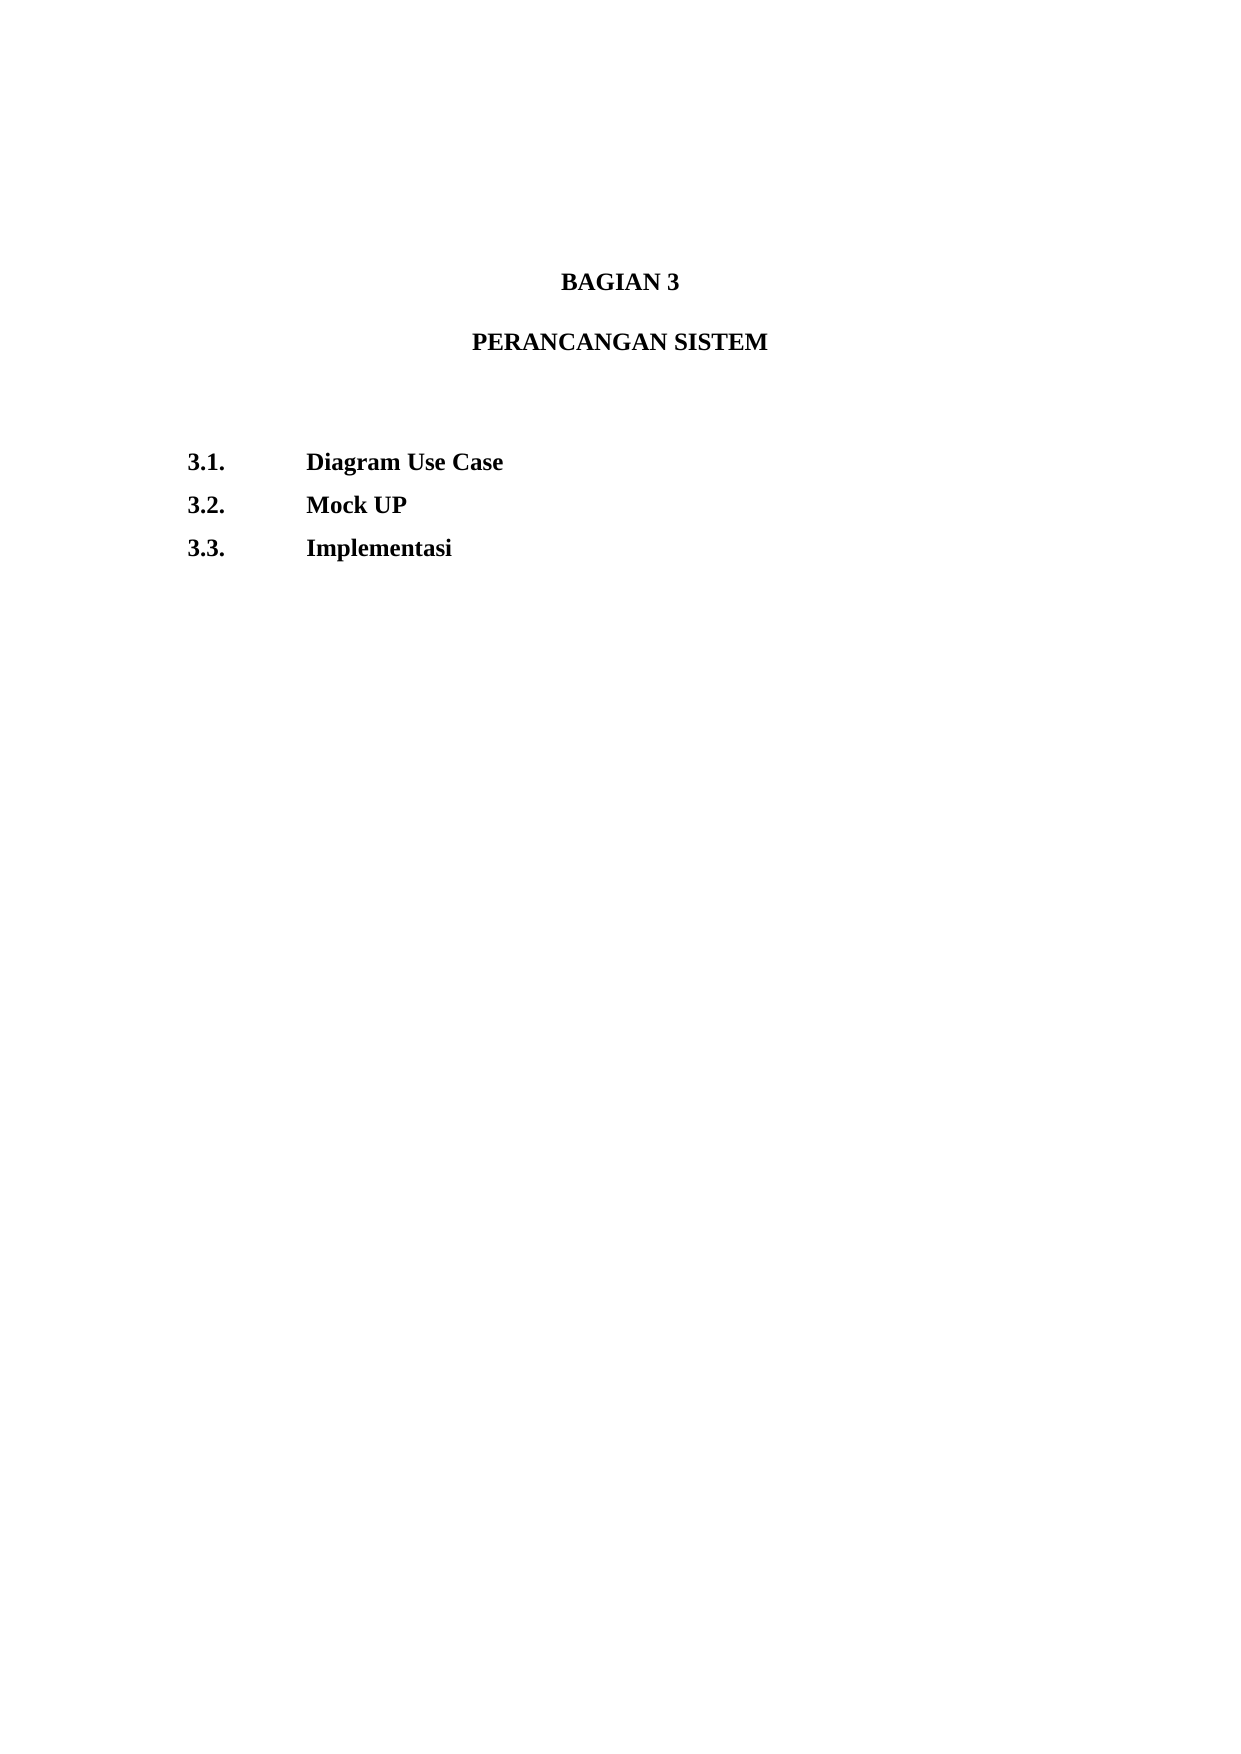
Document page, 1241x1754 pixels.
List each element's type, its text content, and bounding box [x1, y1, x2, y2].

list Implementasi [187, 533, 1090, 562]
list Diagram Use Case [187, 447, 1090, 475]
text BAGIAN 3 [150, 267, 1090, 296]
list Mock UP [187, 490, 1090, 518]
text PERANCANGAN SISTEM [150, 327, 1090, 356]
